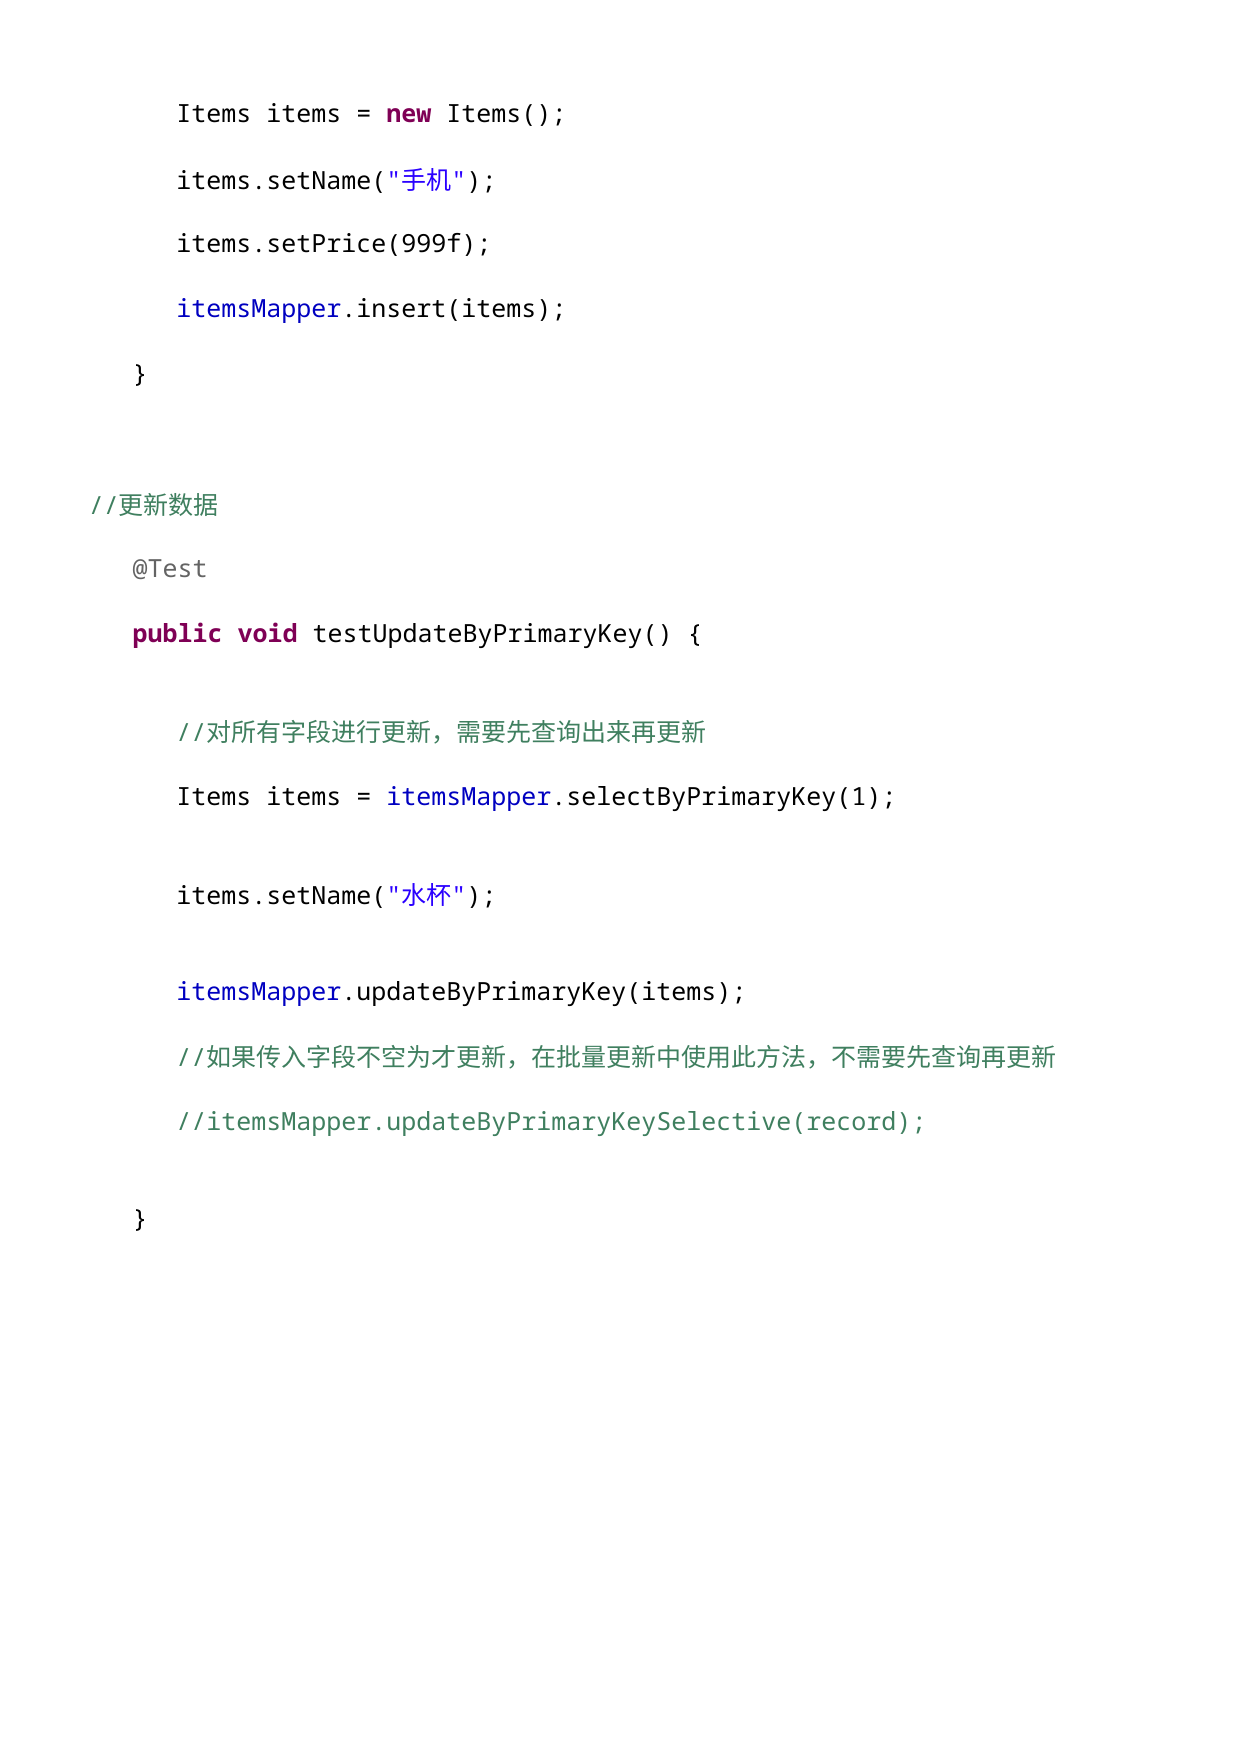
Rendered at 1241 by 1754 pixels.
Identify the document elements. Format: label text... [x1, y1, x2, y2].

text itemsMapper.updateByPrimaryKey(items); [89, 958, 1167, 1023]
text Items items = itemsMapper.selectByPrimaryKey(1); [89, 763, 1167, 828]
text Items items = new Items(); [89, 81, 1167, 146]
text } [89, 341, 1167, 406]
text //itemsMapper.updateByPrimaryKeySelective(record); [89, 1088, 1167, 1153]
text itemsMapper.insert(items); [89, 276, 1167, 341]
text //对所有字段进行更新，需要先查询出来再更新 [89, 698, 1167, 763]
text items.setPrice(999f); [89, 211, 1167, 276]
text //如果传入字段不空为才更新，在批量更新中使用此方法，不需要先查询再更新 [89, 1023, 1167, 1088]
text public void testUpdateByPrimaryKey() { [89, 601, 1167, 666]
text items.setName("水杯"); [89, 861, 1167, 926]
text items.setName("手机"); [89, 146, 1167, 211]
text } [89, 1186, 1167, 1251]
text //更新数据 [89, 471, 1167, 536]
text @Test [89, 536, 1167, 601]
